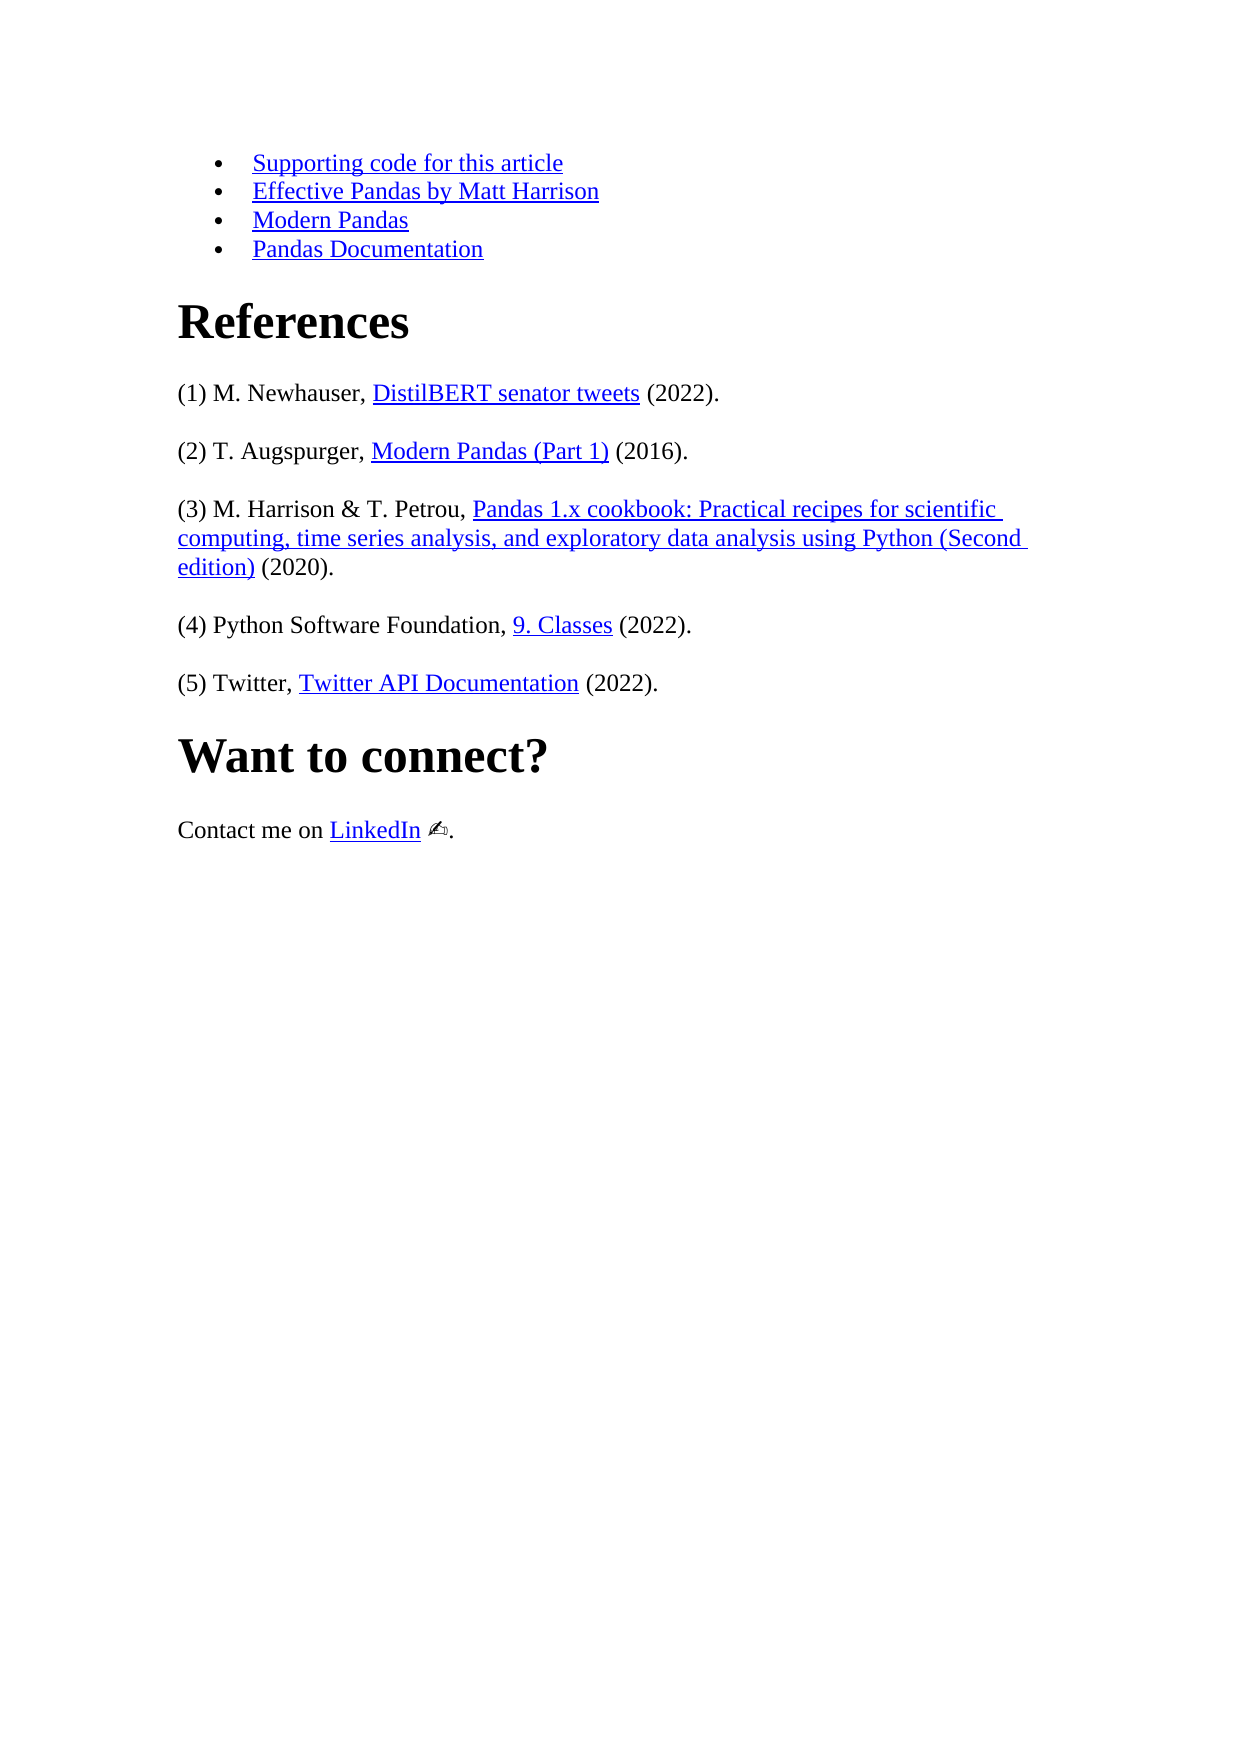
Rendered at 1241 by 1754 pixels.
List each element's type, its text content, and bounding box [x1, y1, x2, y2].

text Contact me on LinkedIn ✍️. [177, 812, 1063, 846]
text (3) M. Harrison & T. Petrou, Pandas 1.x cookbook: Practical recipes for scientific computing, time series analysis, and exploratory data analysis using Python (Second edition) (2020). [177, 494, 1063, 581]
list Pandas Documentation [215, 234, 1063, 263]
list Supporting code for this article [215, 148, 1063, 176]
text (5) Twitter, Twitter API Documentation (2022). [177, 668, 1063, 696]
text (2) T. Augspurger, Modern Pandas (Part 1) (2016). [177, 436, 1063, 465]
text Want to connect? [177, 726, 1063, 783]
text References [177, 292, 1063, 349]
text (4) Python Software Foundation, 9. Classes (2022). [177, 610, 1063, 638]
list Modern Pandas [215, 205, 1063, 234]
text (1) M. Newhauser, DistilBERT senator tweets (2022). [177, 378, 1063, 407]
list Effective Pandas by Matt Harrison [215, 176, 1063, 205]
